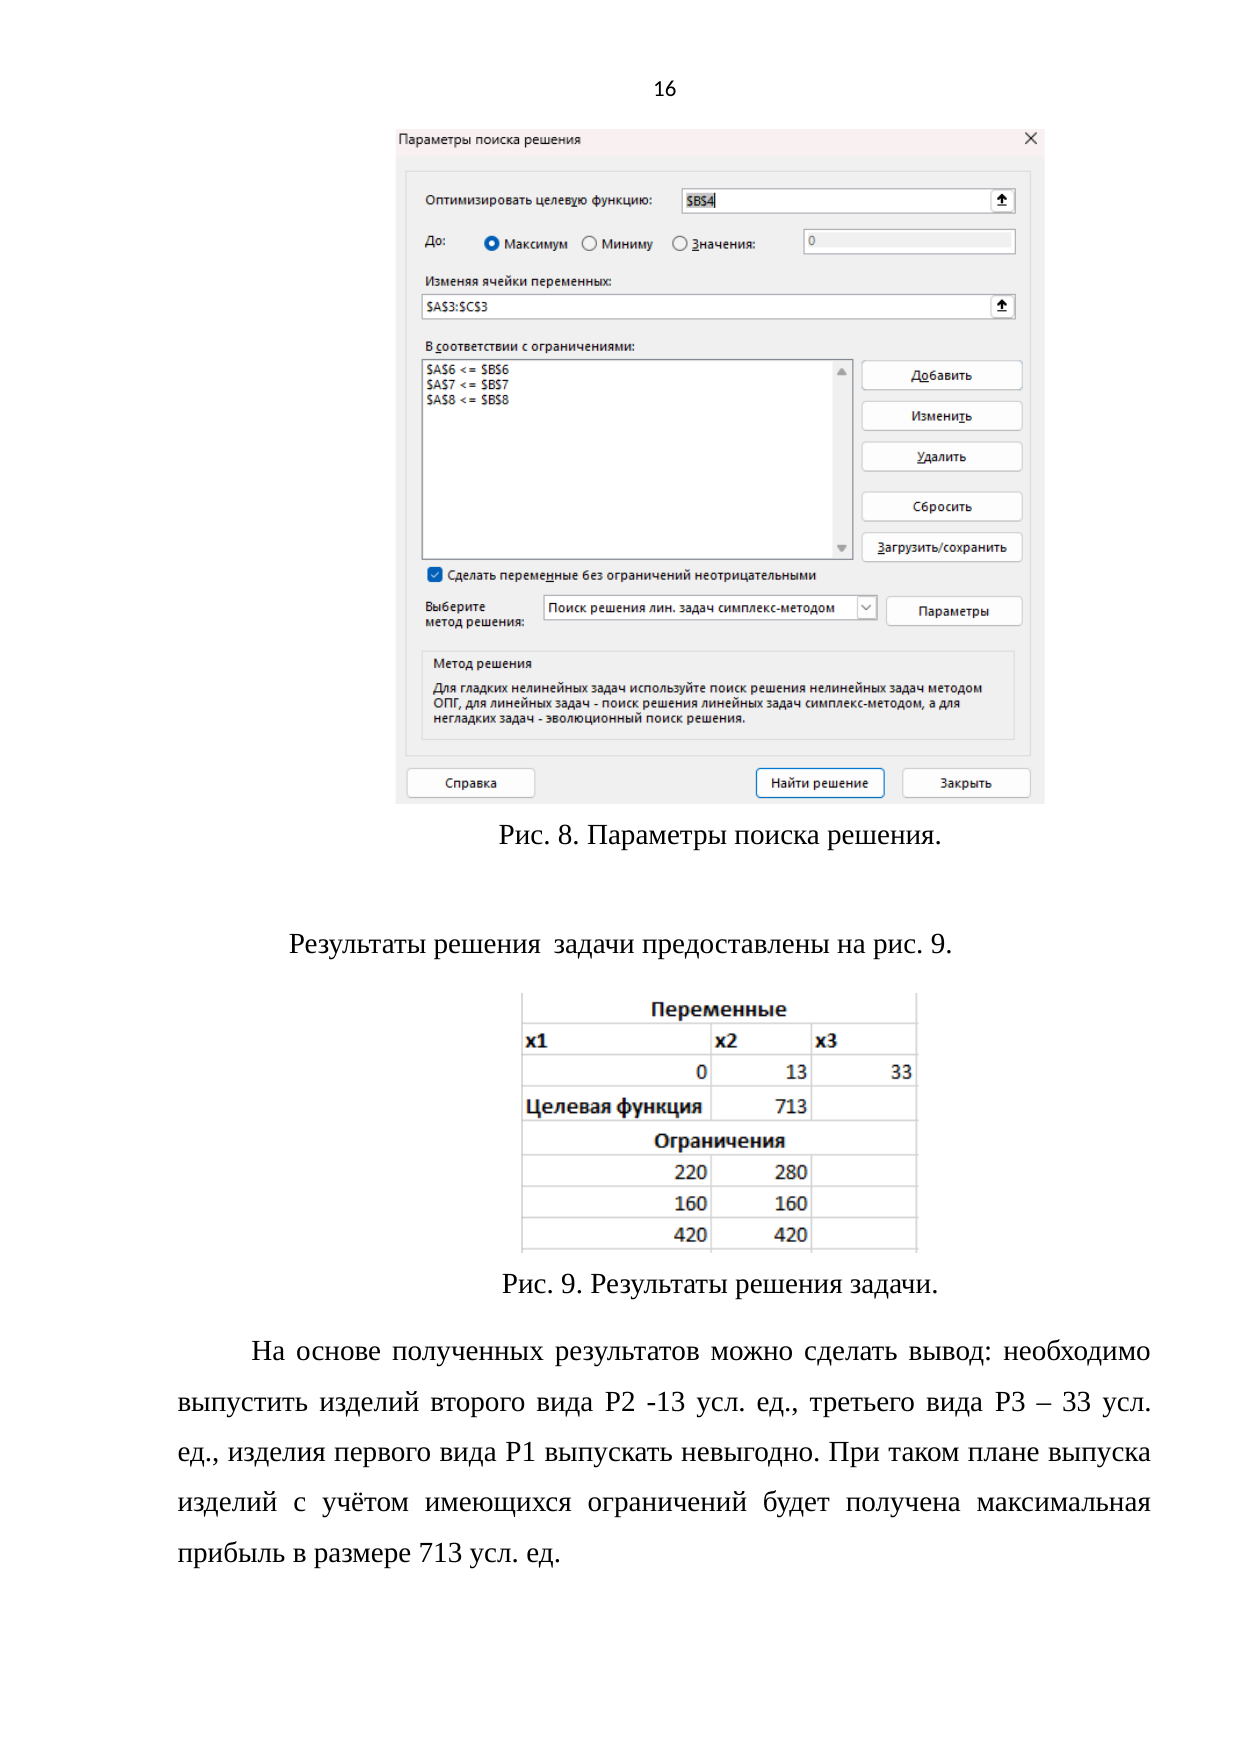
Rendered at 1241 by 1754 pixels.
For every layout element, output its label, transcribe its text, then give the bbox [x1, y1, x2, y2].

picture [521, 993, 919, 1253]
text На основе полученных результатов можно сделать вывод: необходимо выпустить изделий второго вида P2 -13 усл. ед., третьего вида P3 – 33 усл. ед., изделия первого вида P1 выпускать невыгодно. При таком плане выпуска изделий с учётом имеющихся ограничений будет получена максимальная прибыль в размере 713 усл. ед. [177, 1333, 1152, 1568]
text Результаты решения задачи предоставлены на рис. 9. [215, 926, 1152, 960]
list Рис. 8. Параметры поиска решения. [288, 817, 1152, 851]
picture [395, 129, 1045, 804]
list Рис. 9. Результаты решения задачи. [288, 1267, 1152, 1300]
